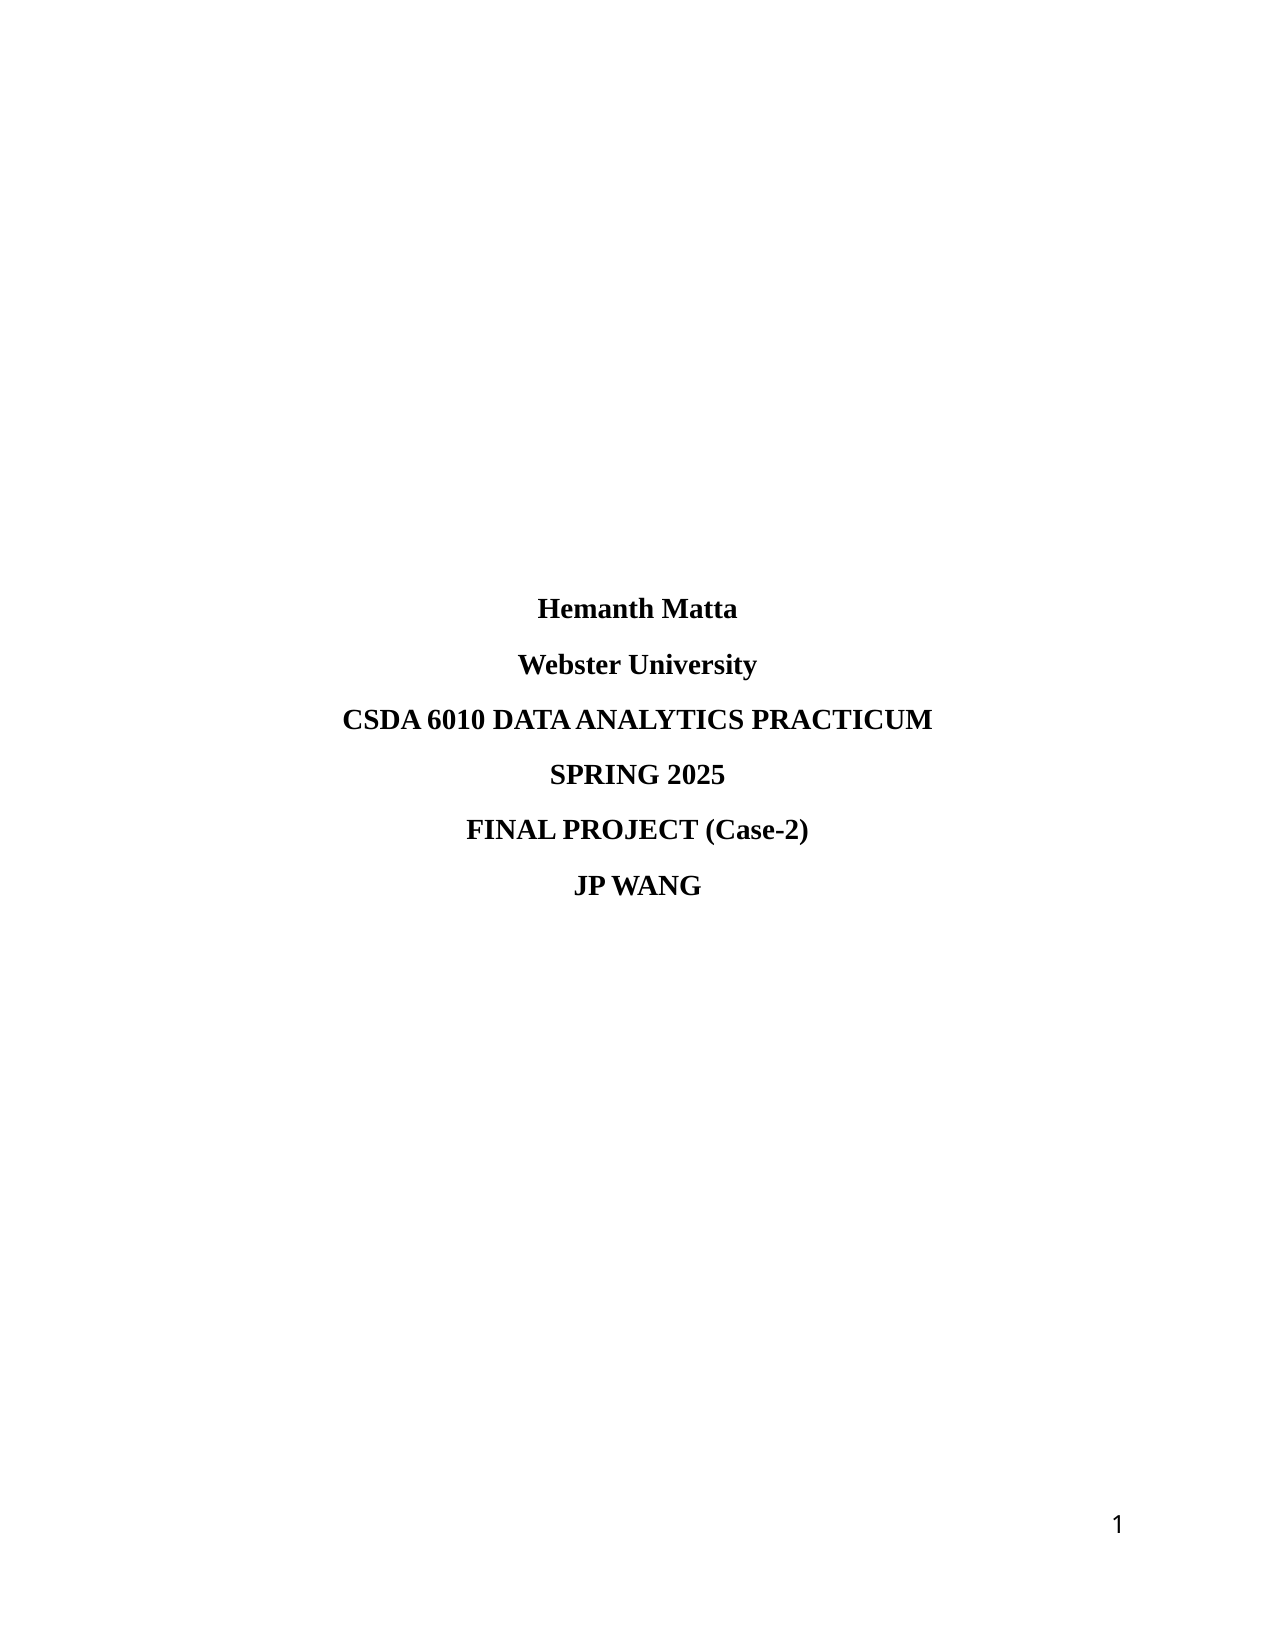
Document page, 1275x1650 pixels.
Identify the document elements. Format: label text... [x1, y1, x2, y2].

text SPRING 2025 [150, 757, 1125, 791]
text JP WANG [150, 868, 1125, 901]
text Hemanth Matta [150, 592, 1125, 625]
text CSDA 6010 DATA ANALYTICS PRACTICUM [150, 702, 1125, 736]
text FINAL PROJECT (Case-2) [150, 812, 1125, 846]
text Webster University [150, 647, 1125, 680]
